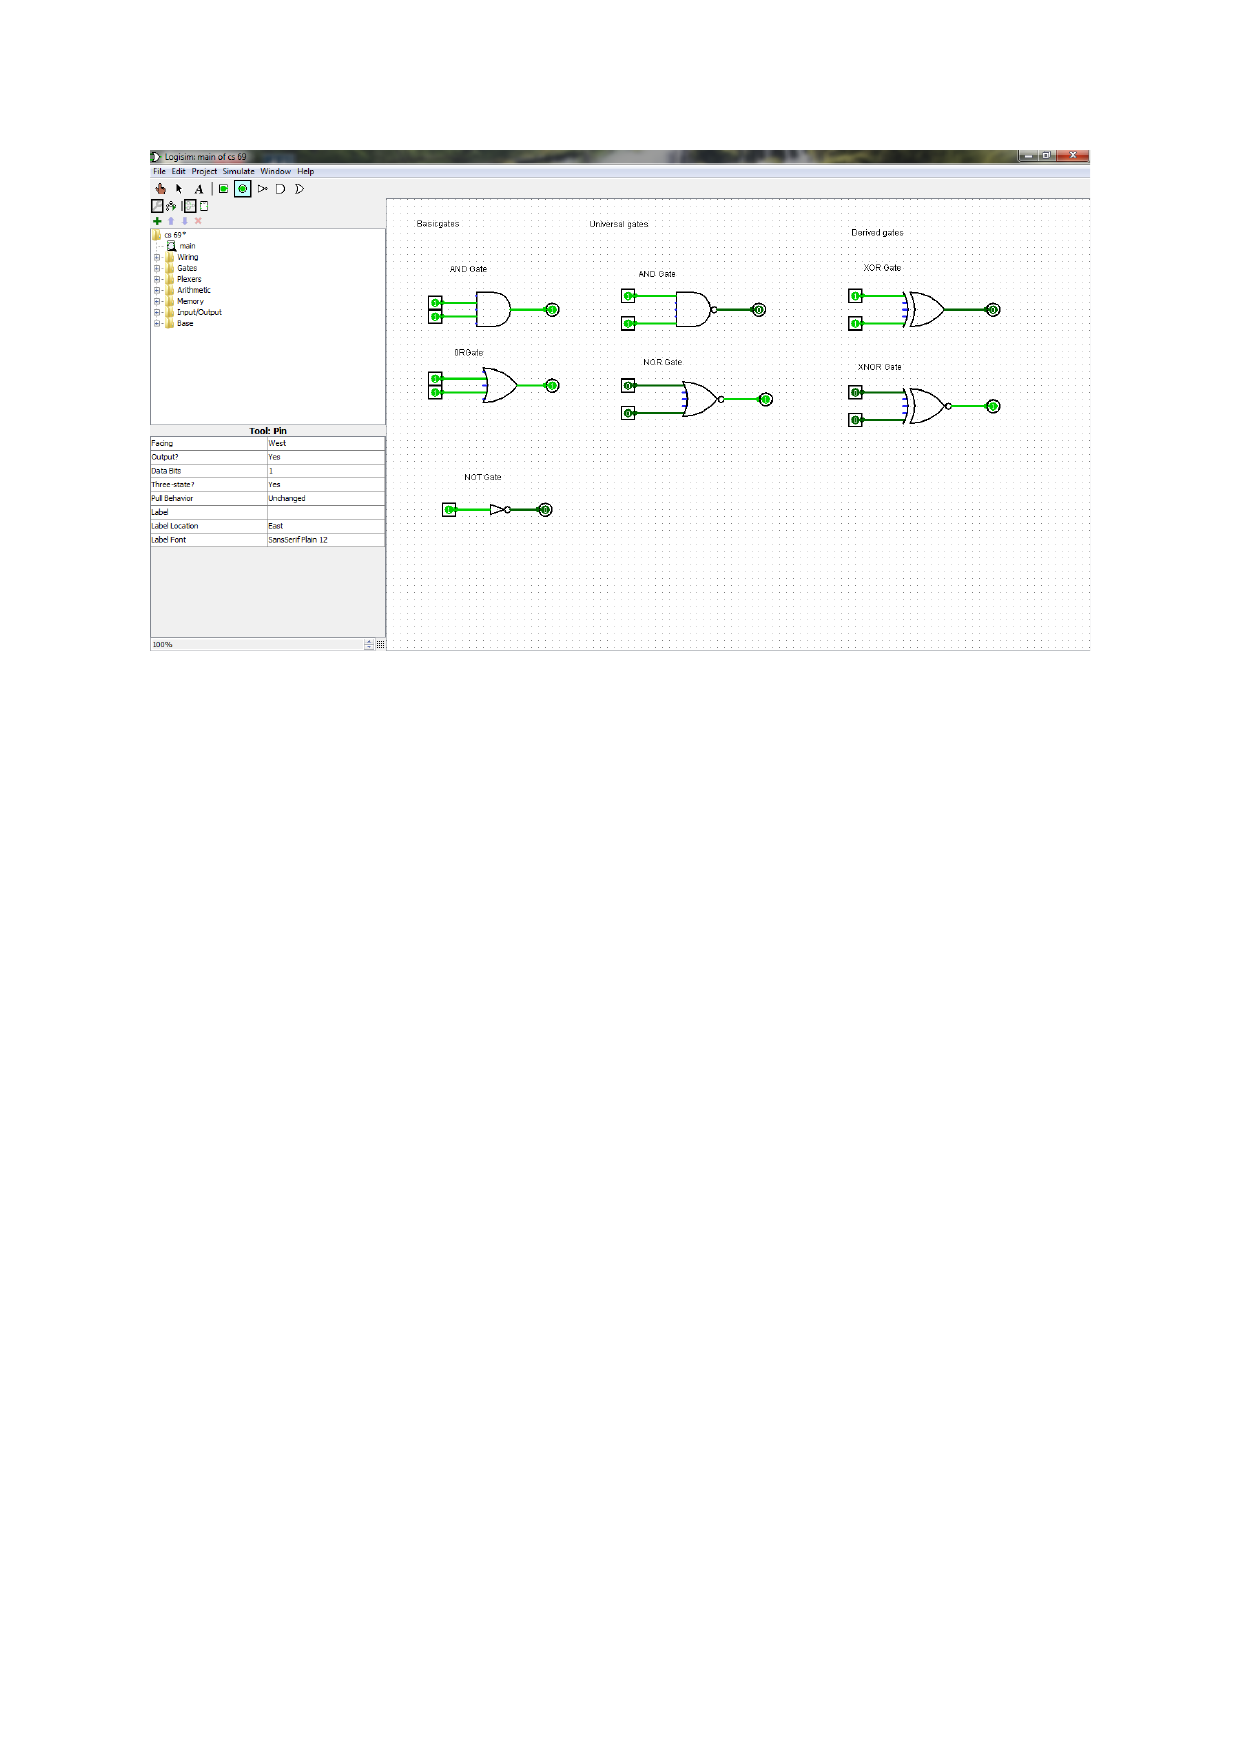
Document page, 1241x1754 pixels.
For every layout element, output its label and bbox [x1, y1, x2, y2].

picture [150, 150, 1091, 651]
